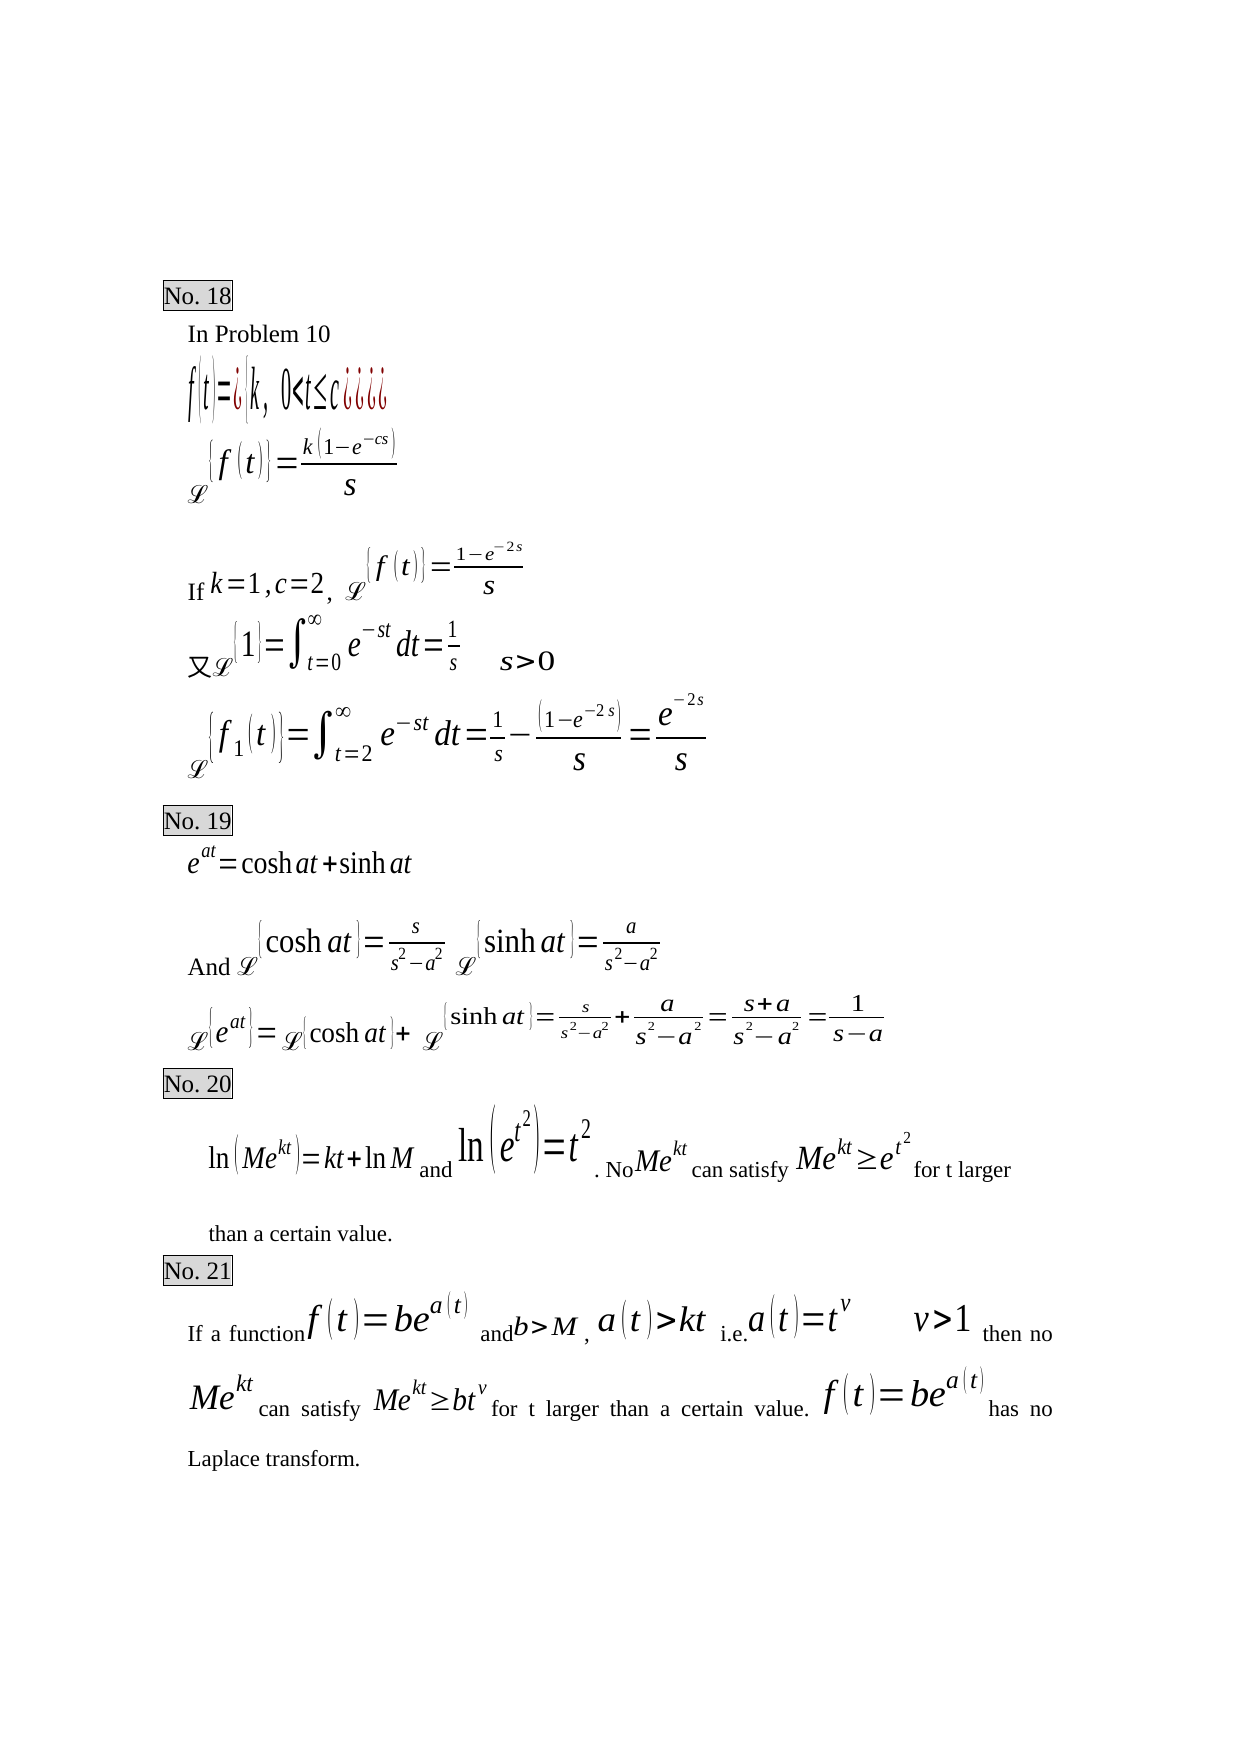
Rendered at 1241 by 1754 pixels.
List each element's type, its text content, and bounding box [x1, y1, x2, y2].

text And ℒ ℒ [187, 914, 1053, 989]
text In Problem 10 [187, 314, 1053, 352]
text 又ℒ [187, 614, 1053, 689]
text If a function and, i.e. then nocan satisfy for t larger than a certain value. has no Laplace transform. [187, 1289, 1053, 1477]
text No. 19 [162, 802, 1053, 839]
text than a certain value. [162, 1214, 1053, 1252]
text ℒ [187, 427, 1053, 539]
text No. 21 [162, 1252, 1053, 1289]
text No. 18 [162, 277, 1053, 314]
text No. 20 [162, 1064, 1053, 1102]
text and . Nocan satisfy for t larger [162, 1102, 1053, 1214]
text ℒ [187, 689, 1053, 802]
text If , ℒ [187, 539, 1053, 614]
text ℒℒ ℒ [187, 989, 1053, 1064]
